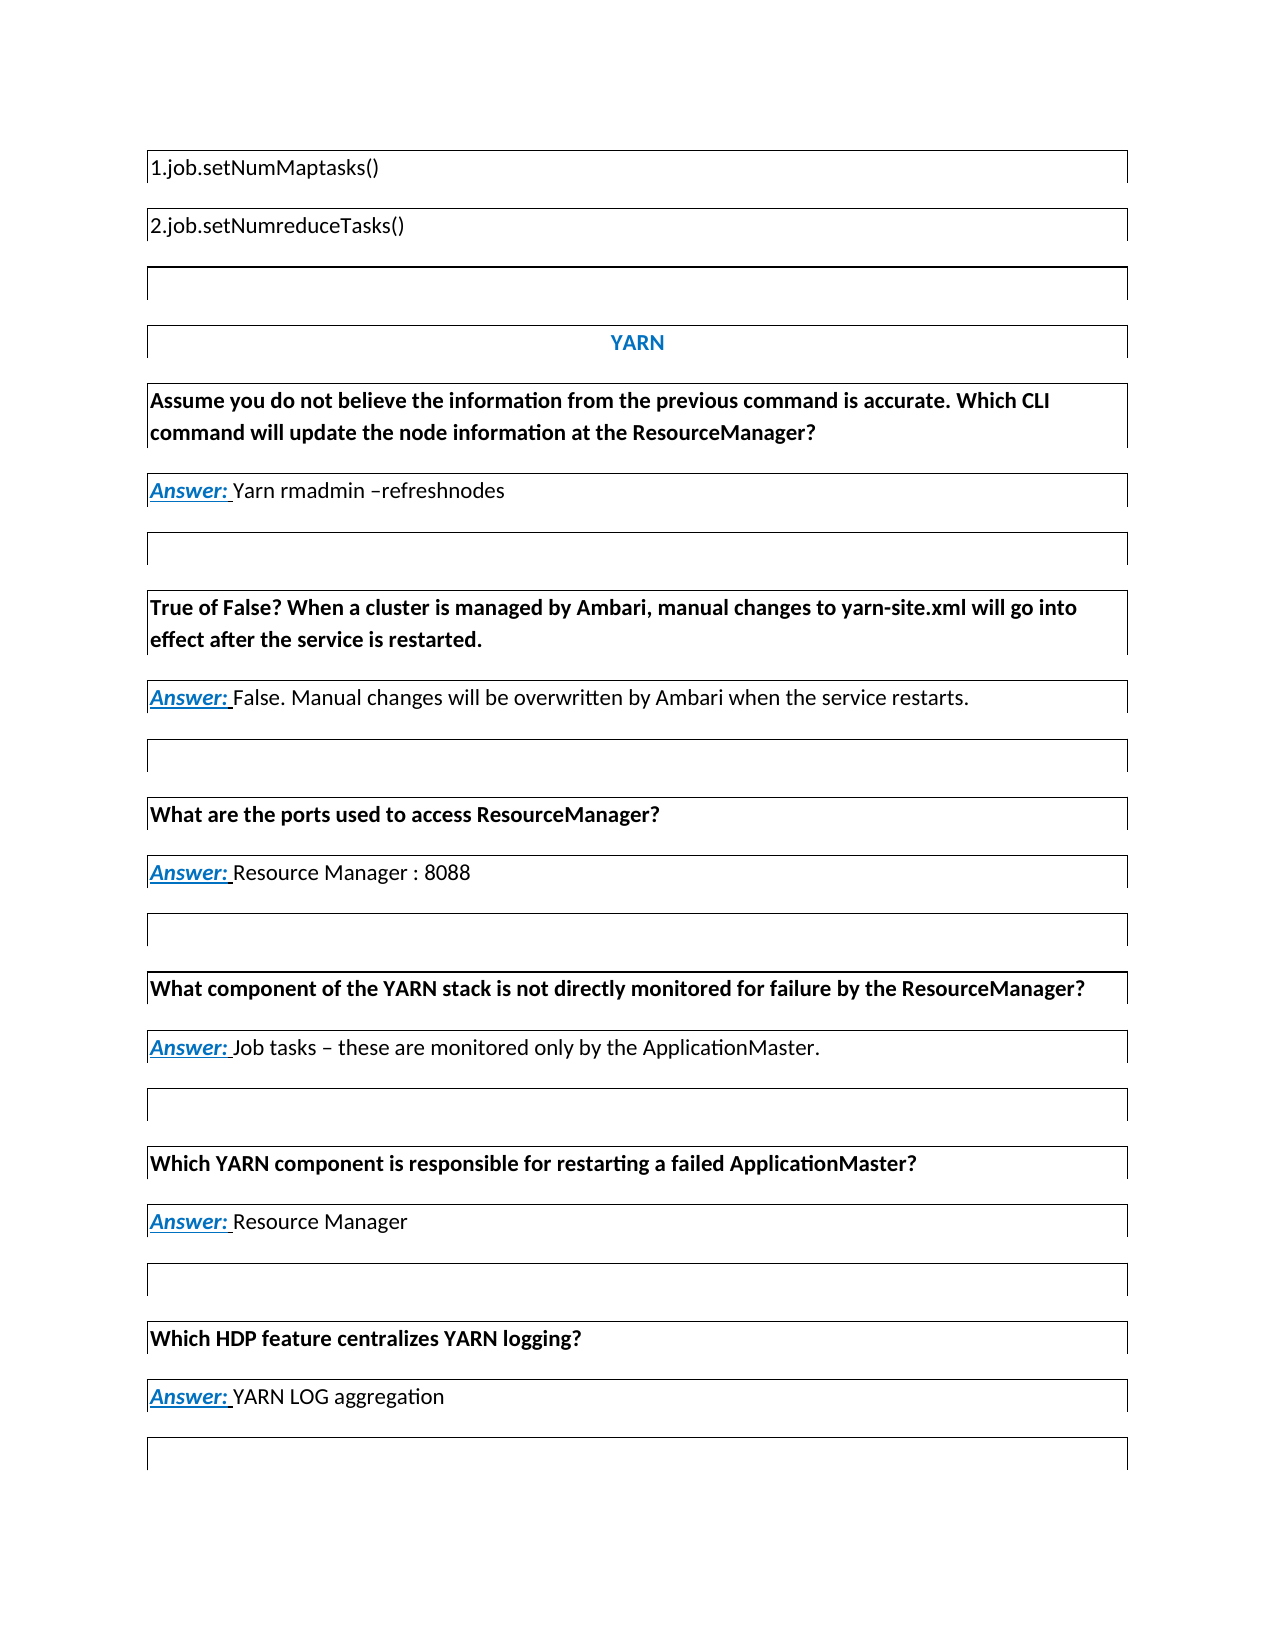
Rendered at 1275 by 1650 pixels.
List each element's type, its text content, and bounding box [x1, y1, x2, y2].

text Answer: Resource Manager : 8088 [148, 856, 1127, 888]
text Answer: False. Manual changes will be overwritten by Ambari when the service restarts. [148, 681, 1127, 713]
text 1.job.setNumMaptasks() [148, 151, 1127, 183]
text Which YARN component is responsible for restarting a failed ApplicationMaster? [148, 1147, 1127, 1179]
text Answer: YARN LOG aggregation [148, 1380, 1127, 1412]
text Which HDP feature centralizes YARN logging? [148, 1322, 1127, 1354]
text Answer: Yarn rmadmin –refreshnodes [148, 474, 1127, 507]
text Assume you do not believe the information from the previous command is accurate. Which CLI command will update the node information at the ResourceManager? [148, 384, 1127, 448]
text YARN [148, 326, 1127, 358]
text What are the ports used to access ResourceManager? [148, 798, 1127, 830]
text True of False? When a cluster is managed by Ambari, manual changes to yarn-site.xml will go into effect after the service is restarted. [148, 591, 1127, 655]
text Answer: Resource Manager [148, 1205, 1127, 1237]
text 2.job.setNumreduceTasks() [148, 209, 1127, 241]
text Answer: Job tasks – these are monitored only by the ApplicationMaster. [148, 1031, 1127, 1063]
text What component of the YARN stack is not directly monitored for failure by the ResourceManager? [148, 973, 1127, 1004]
